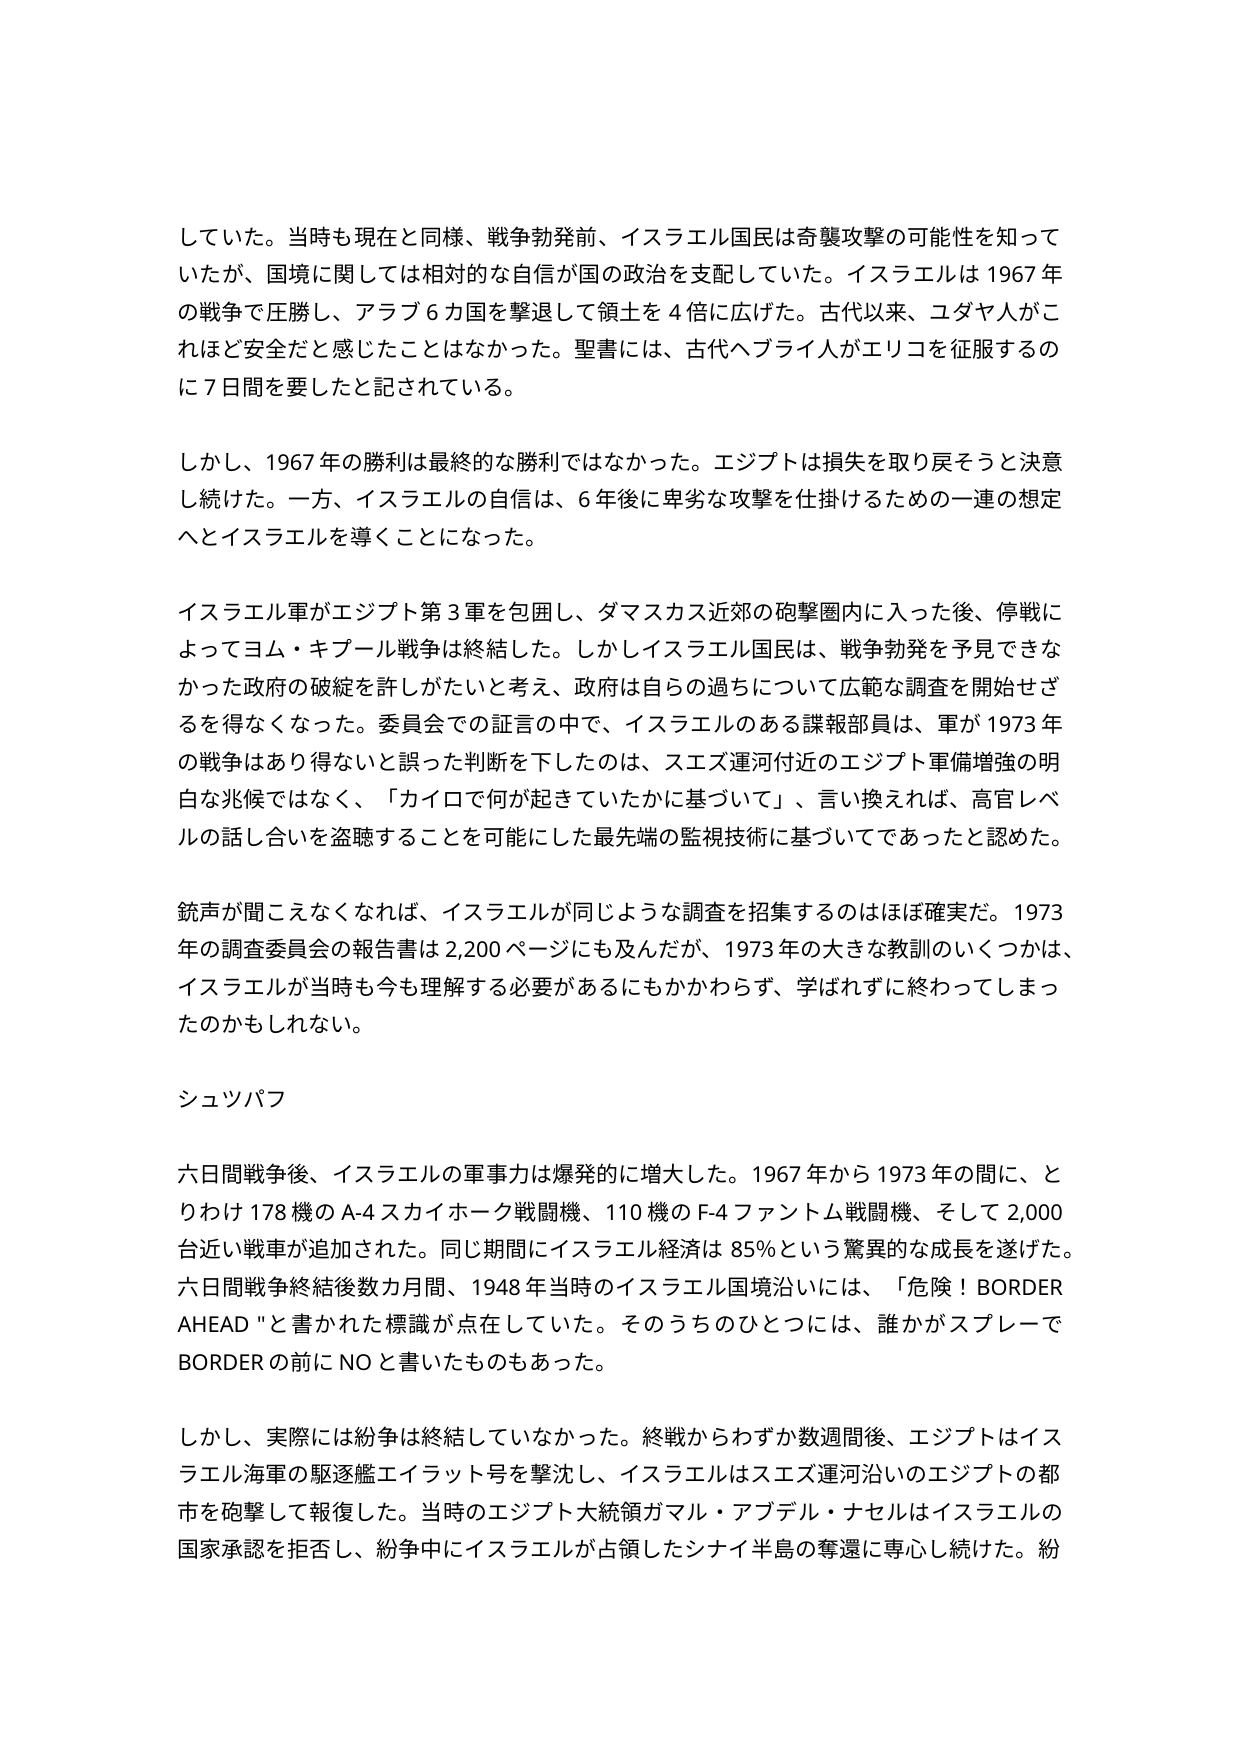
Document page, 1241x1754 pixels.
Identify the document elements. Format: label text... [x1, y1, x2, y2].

text しかし、1967年の勝利は最終的な勝利ではなかった。エジプトは損失を取り戻そうと決意し続けた。一方、イスラエルの自信は、6年後に卑劣な攻撃を仕掛けるための一連の想定へとイスラエルを導くことになった。 [177, 442, 1063, 554]
text 六日間戦争後、イスラエルの軍事力は爆発的に増大した。1967年から1973年の間に、とりわけ178機のA-4スカイホーク戦闘機、110機のF-4ファントム戦闘機、そして2,000台近い戦車が追加された。同じ期間にイスラエル経済は85％という驚異的な成長を遂げた。六日間戦争終結後数カ月間、1948年当時のイスラエル国境沿いには、「危険！BORDER AHEAD "と書かれた標識が点在していた。そのうちのひとつには、誰かがスプレーでBORDERの前にNOと書いたものもあった。 [177, 1154, 1063, 1379]
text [177, 1417, 1063, 1567]
text イスラエル軍がエジプト第3軍を包囲し、ダマスカス近郊の砲撃圏内に入った後、停戦によってヨム・キプール戦争は終結した。しかしイスラエル国民は、戦争勃発を予見できなかった政府の破綻を許しがたいと考え、政府は自らの過ちについて広範な調査を開始せざるを得なくなった。委員会での証言の中で、イスラエルのある諜報部員は、軍が1973年の戦争はあり得ないと誤った判断を下したのは、スエズ運河付近のエジプト軍備増強の明白な兆候ではなく、「カイロで何が起きていたかに基づいて」、言い換えれば、高官レベルの話し合いを盗聴することを可能にした最先端の監視技術に基づいてであったと認めた。 [177, 592, 1063, 854]
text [177, 217, 1063, 404]
text 銃声が聞こえなくなれば、イスラエルが同じような調査を招集するのはほぼ確実だ。1973年の調査委員会の報告書は2,200ページにも及んだが、1973年の大きな教訓のいくつかは、イスラエルが当時も今も理解する必要があるにもかかわらず、学ばれずに終わってしまったのかもしれない。 [177, 892, 1063, 1042]
text シュツパフ [177, 1079, 1063, 1117]
